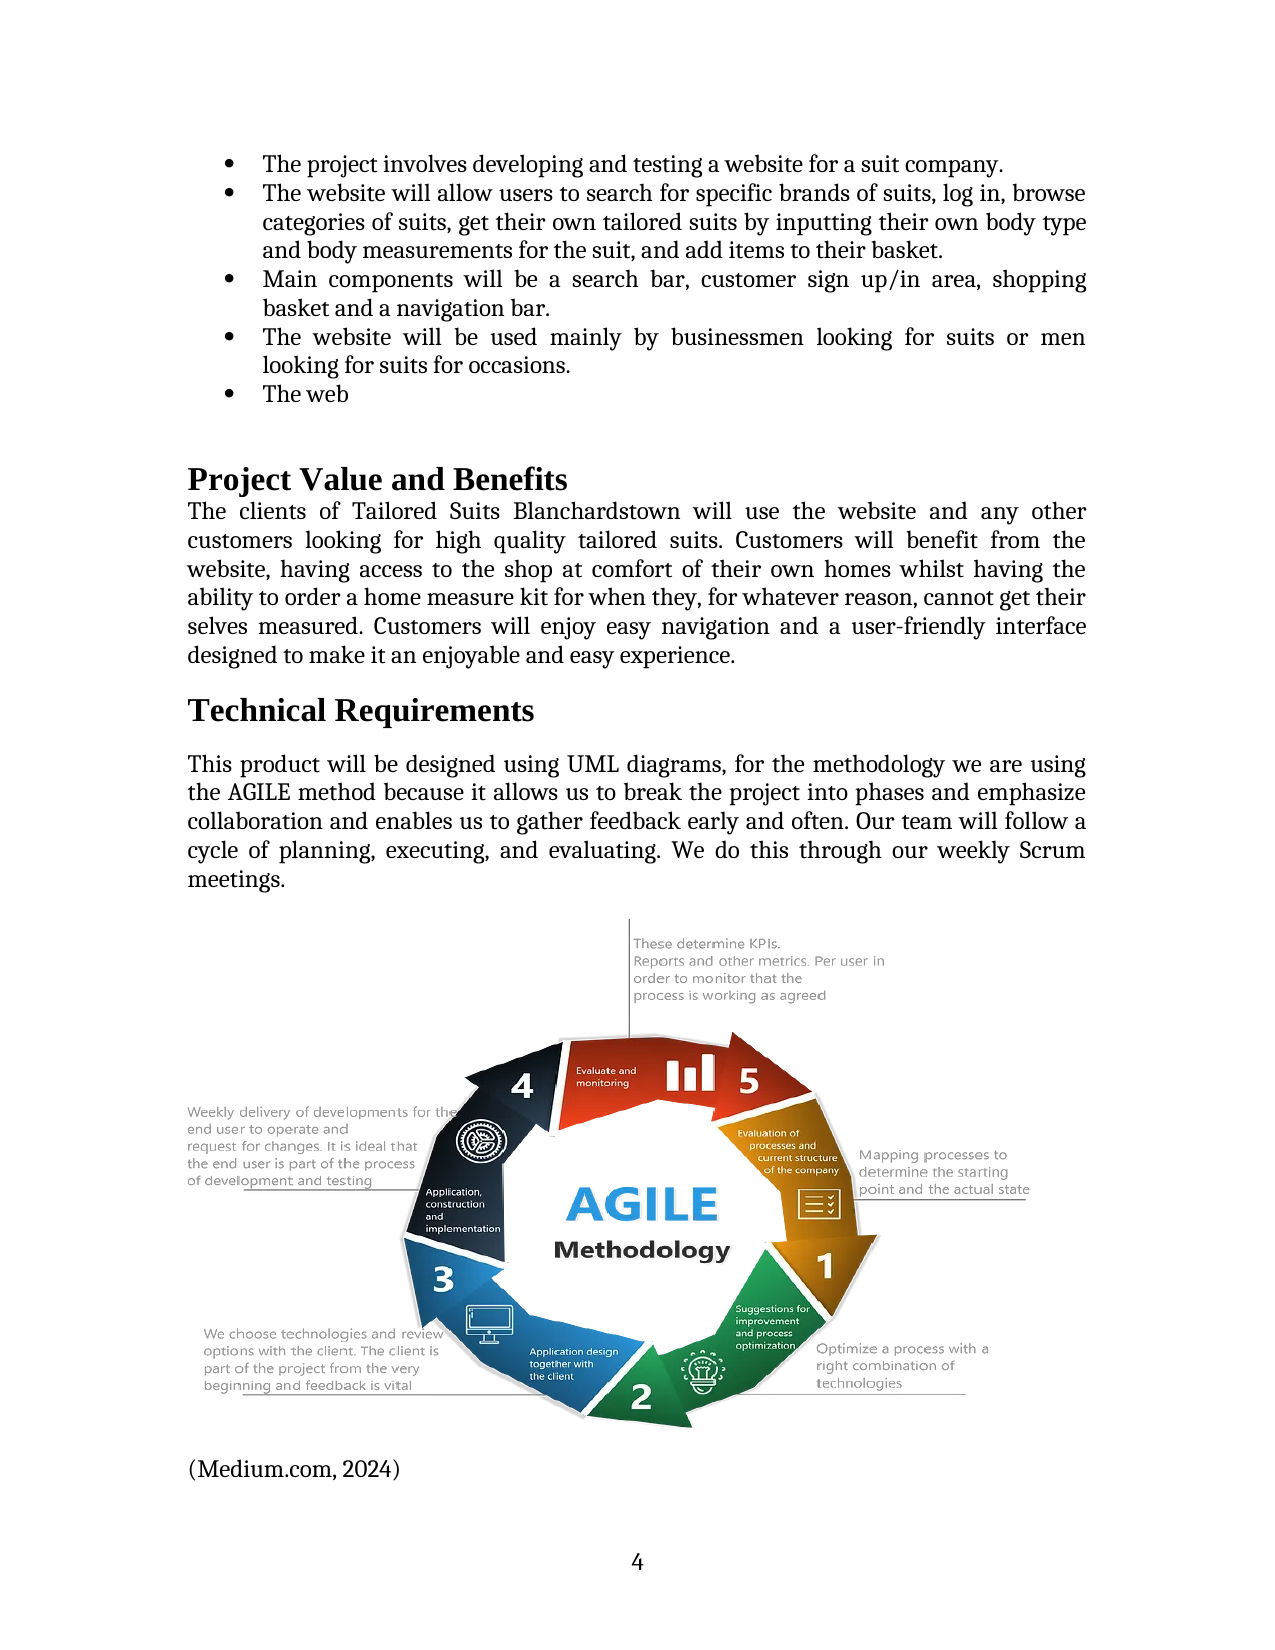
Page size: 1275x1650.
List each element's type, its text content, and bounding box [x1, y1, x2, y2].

list The website will be used mainly by businessmen looking for suits or men looking for suits for occasions. [225, 322, 1087, 380]
text Technical Requirements [187, 690, 1087, 729]
subtitle Project Value and Benefits [187, 459, 1087, 497]
text This product will be designed using UML diagrams, for the methodology we are using the AGILE method because it allows us to break the project into phases and emphasize collaboration and enables us to gather feedback early and often. Our team will follow a cycle of planning, executing, and evaluating. We do this through our weekly Scrum meetings. [187, 749, 1087, 893]
list The web [225, 380, 1087, 409]
list The website will allow users to search for specific brands of suits, log in, browse categories of suits, get their own tailored suits by inputting their own body type and body measurements for the suit, and add items to their basket. [225, 179, 1087, 265]
list Main components will be a search bar, customer sign up/in area, shopping basket and a navigation bar. [225, 265, 1087, 322]
list The project involves developing and testing a website for a suit company. [225, 150, 1087, 179]
text The clients of Tailored Suits Blanchardstown will use the website and any other customers looking for high quality tailored suits. Customers will benefit from the website, having access to the shop at comfort of their own homes whilst having the ability to order a home measure kit for when they, for whatever reason, cannot get their selves measured. Customers will enjoy easy navigation and a user-friendly interface designed to make it an enjoyable and easy experience. [187, 497, 1087, 669]
picture [187, 919, 1031, 1434]
